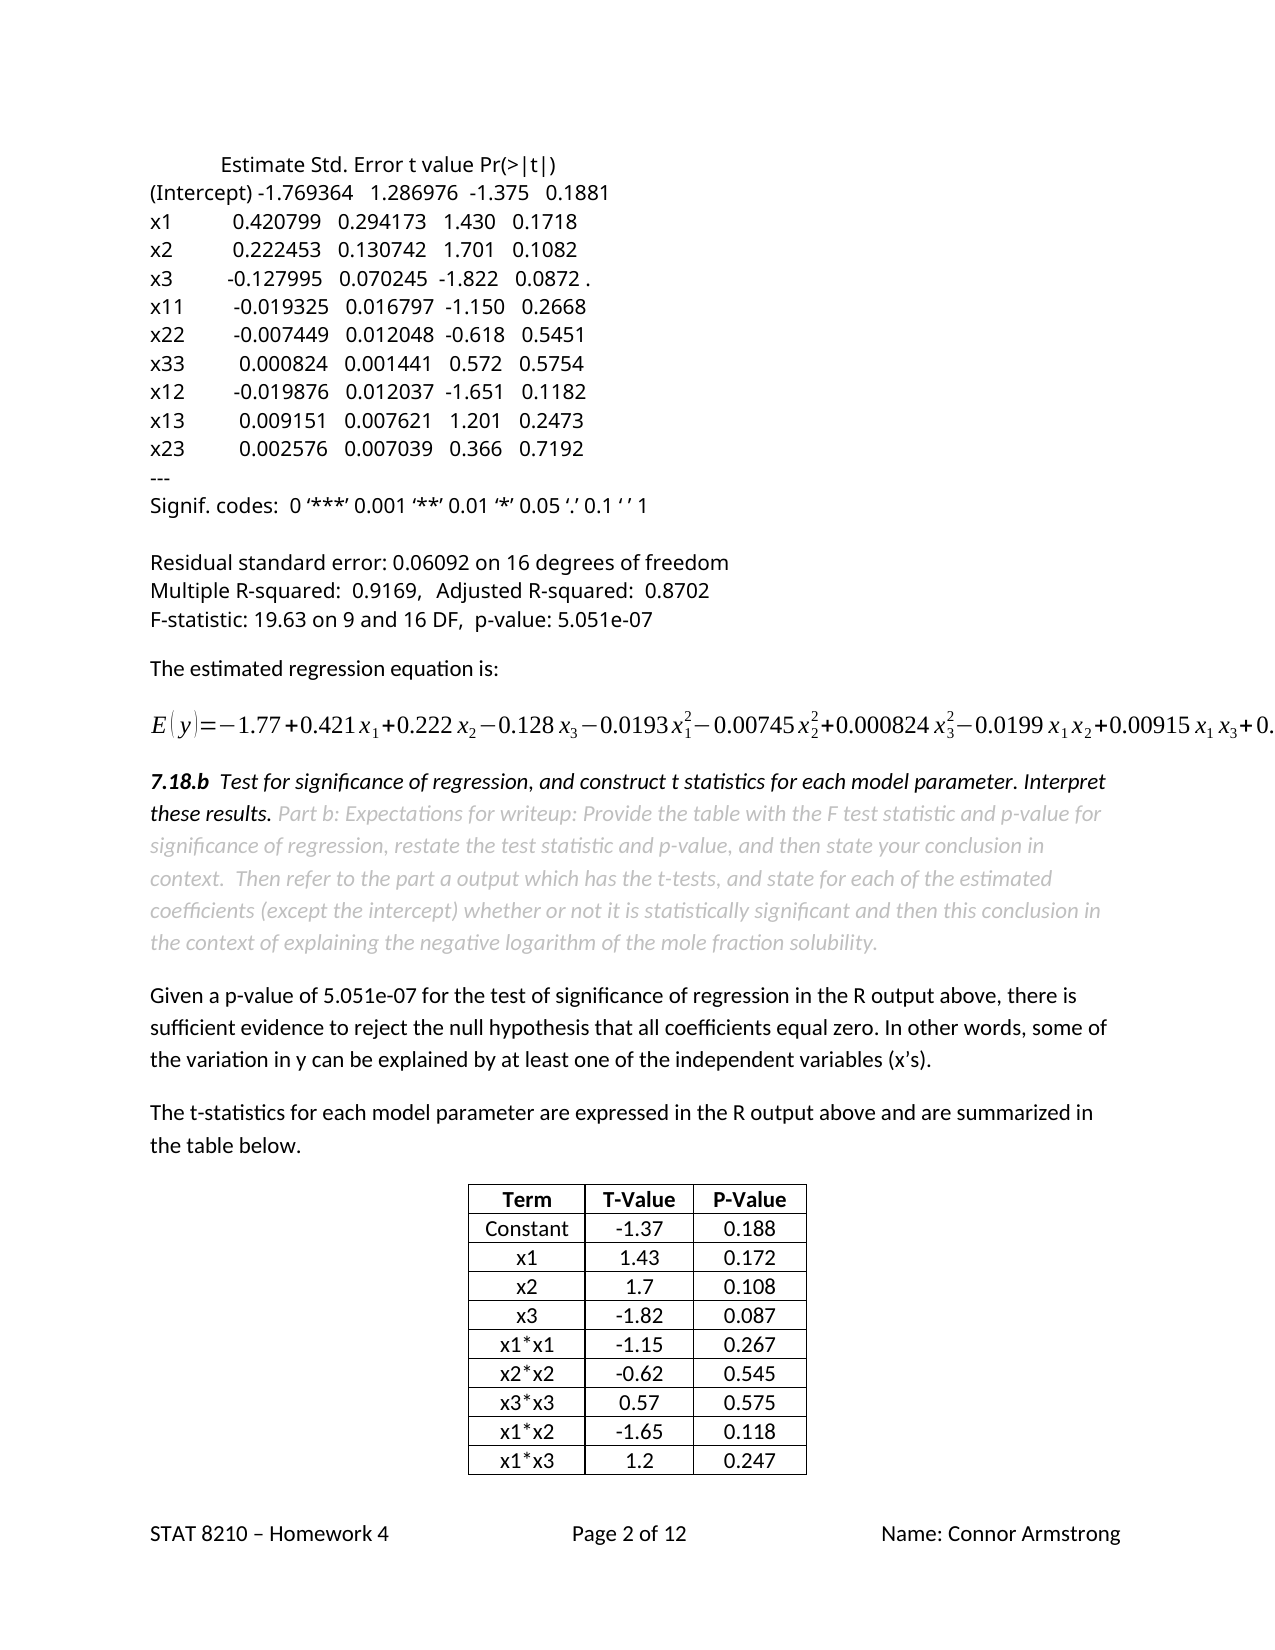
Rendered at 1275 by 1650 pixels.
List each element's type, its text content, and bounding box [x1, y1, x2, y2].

table_cell 1.43 [586, 1243, 693, 1271]
table_cell x2*x2 [469, 1359, 584, 1387]
text x2 0.222453 0.130742 1.701 0.1082 [150, 235, 1125, 264]
text x13 0.009151 0.007621 1.201 0.2473 [150, 406, 1125, 434]
table_cell x3*x3 [469, 1388, 584, 1416]
text x22 -0.007449 0.012048 -0.618 0.5451 [150, 321, 1125, 349]
table_cell -0.62 [586, 1359, 693, 1387]
table_cell x1*x3 [469, 1446, 584, 1474]
text Signif. codes: 0 ‘***’ 0.001 ‘**’ 0.01 ‘*’ 0.05 ‘.’ 0.1 ‘ ’ 1 [150, 491, 1125, 520]
table_cell 1.7 [586, 1272, 693, 1300]
table_cell 0.172 [694, 1243, 806, 1271]
table_cell -1.37 [586, 1214, 693, 1242]
table_header P-Value [694, 1185, 806, 1213]
table_header T-Value [586, 1185, 693, 1213]
list 7.18.b Test for significance of regression, and construct t statistics for each model parameter. Interpret these results. Part b: Expectations for writeup: Provide the table with the F test statistic and p-value for significance of regression, restate the test statistic and p-value, and then state your conclusion in context. Then refer to the part a output which has the t-tests, and state for each of the estimated coefficients (except the intercept) whether or not it is statistically significant and then this conclusion in the context of explaining the negative logarithm of the mole fraction solubility. [150, 767, 1125, 956]
table_header Term [469, 1185, 584, 1213]
table_cell 0.108 [694, 1272, 806, 1300]
text Multiple R-squared: 0.9169, Adjusted R-squared: 0.8702 [150, 577, 1125, 605]
text --- [150, 463, 1125, 491]
table_cell -1.65 [586, 1417, 693, 1445]
text x3 -0.127995 0.070245 -1.822 0.0872 . [150, 264, 1125, 292]
table_cell 0.575 [694, 1388, 806, 1416]
text Residual standard error: 0.06092 on 16 degrees of freedom [150, 548, 1125, 577]
table_cell Constant [469, 1214, 584, 1242]
text x23 0.002576 0.007039 0.366 0.7192 [150, 434, 1125, 463]
table_cell -1.15 [586, 1330, 693, 1358]
table_cell x1 [469, 1243, 584, 1271]
text x11 -0.019325 0.016797 -1.150 0.2668 [150, 292, 1125, 321]
table_cell x1*x2 [469, 1417, 584, 1445]
text (Intercept) -1.769364 1.286976 -1.375 0.1881 [150, 178, 1125, 207]
list The estimated regression equation is: [150, 654, 1125, 682]
table_cell 0.545 [694, 1359, 806, 1387]
table_cell -1.82 [586, 1301, 693, 1329]
text x1 0.420799 0.294173 1.430 0.1718 [150, 207, 1125, 235]
table_cell x2 [469, 1272, 584, 1300]
text F-statistic: 19.63 on 9 and 16 DF, p-value: 5.051e-07 [150, 605, 1125, 633]
table_cell 0.247 [694, 1446, 806, 1474]
list Given a p-value of 5.051e-07 for the test of significance of regression in the R output above, there is sufficient evidence to reject the null hypothesis that all coefficients equal zero. In other words, some of the variation in y can be explained by at least one of the independent variables (x’s). [150, 981, 1125, 1073]
table_cell 0.57 [586, 1388, 693, 1416]
table_cell 0.087 [694, 1301, 806, 1329]
text Estimate Std. Error t value Pr(>|t|) [150, 150, 1125, 178]
table_cell 0.118 [694, 1417, 806, 1445]
text x12 -0.019876 0.012037 -1.651 0.1182 [150, 377, 1125, 406]
table_cell x1*x1 [469, 1330, 584, 1358]
list The t-statistics for each model parameter are expressed in the R output above and are summarized in the table below. [150, 1098, 1125, 1159]
table_cell 1.2 [586, 1446, 693, 1474]
text x33 0.000824 0.001441 0.572 0.5754 [150, 349, 1125, 377]
table_cell x3 [469, 1301, 584, 1329]
table_cell 0.188 [694, 1214, 806, 1242]
table_cell 0.267 [694, 1330, 806, 1358]
